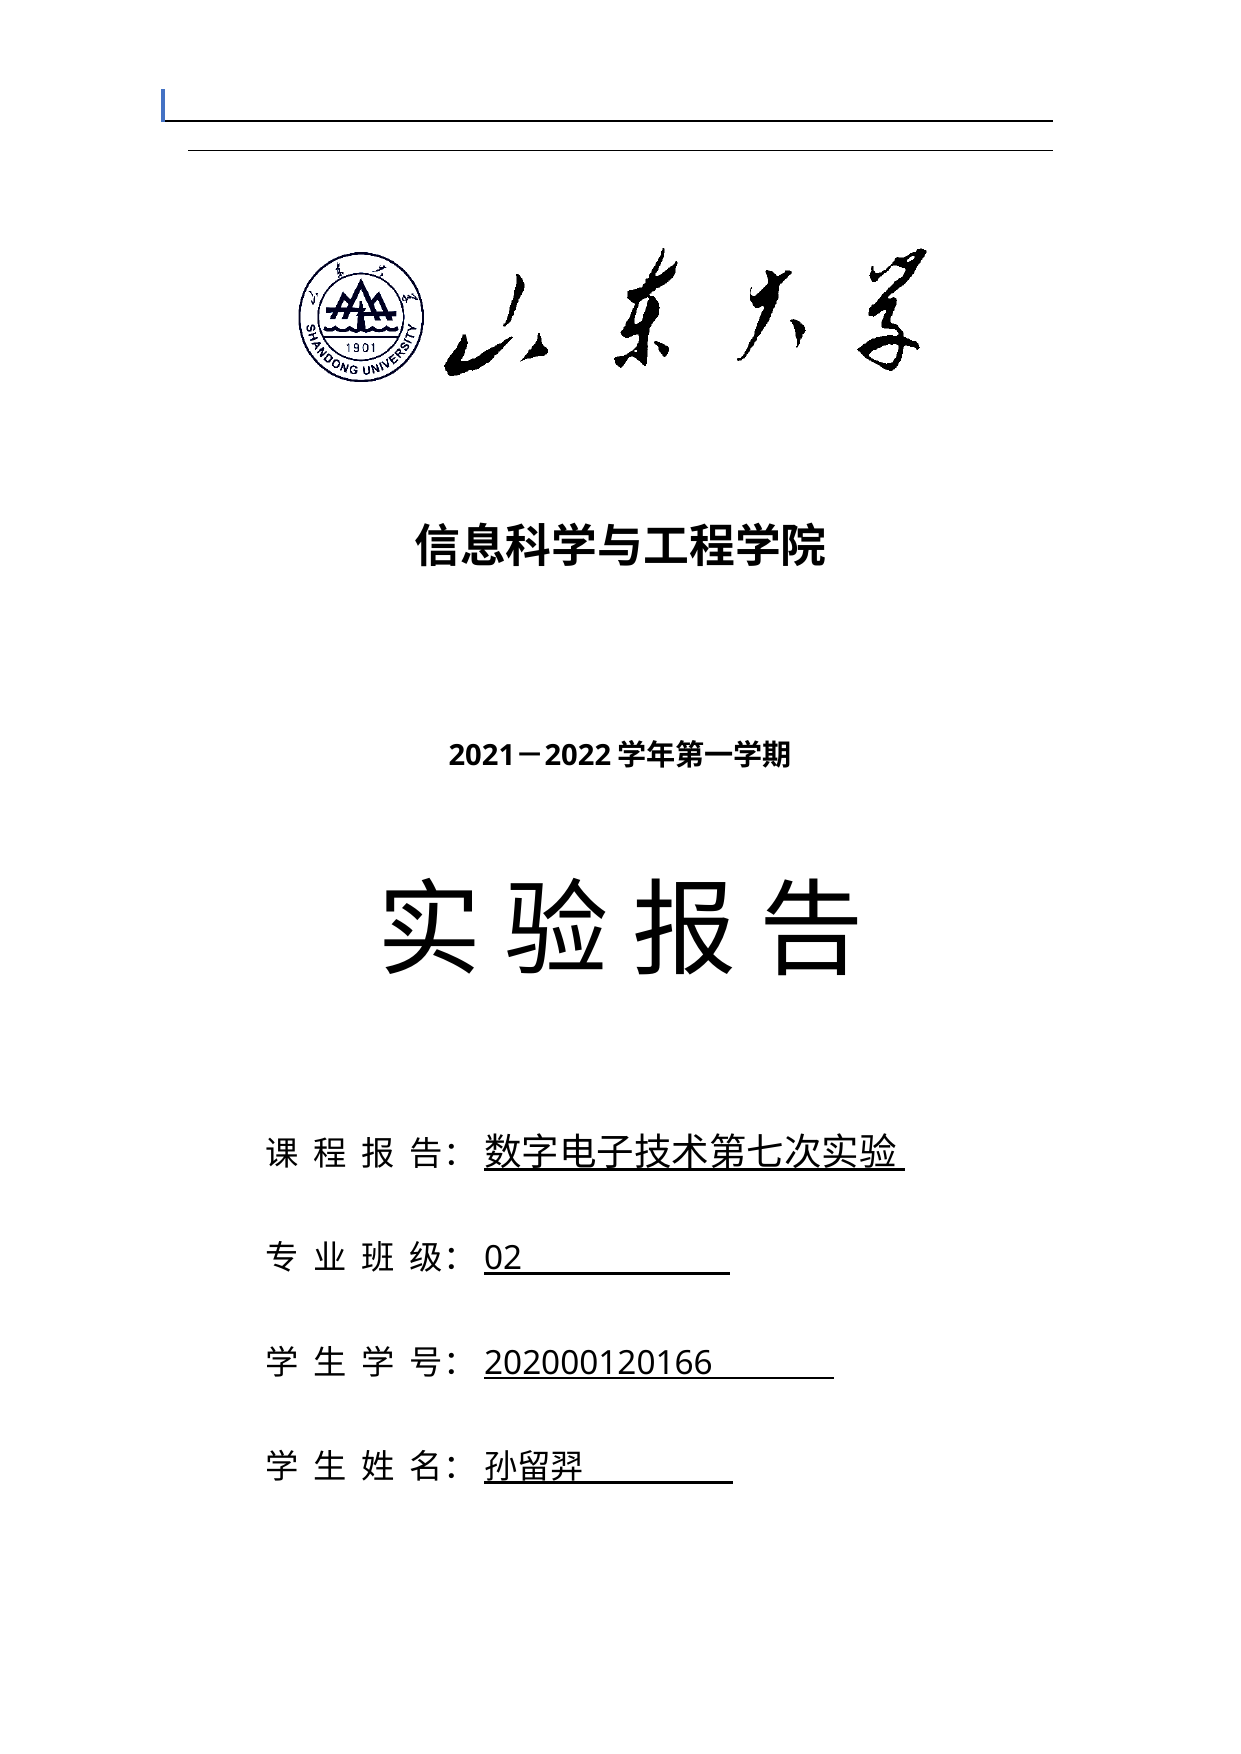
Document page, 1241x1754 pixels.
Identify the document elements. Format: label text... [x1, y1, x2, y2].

text 实 验 报 告 [187, 839, 1053, 1002]
text 学 生 姓 名： 孙留羿 [265, 1432, 1053, 1497]
text 信息科学与工程学院 [187, 493, 1053, 591]
picture [298, 252, 425, 382]
text 学 生 学 号： 202000120166 [265, 1327, 1053, 1392]
text 课 程 报 告： 数字电子技术第七次实验 [265, 1116, 1053, 1181]
text 2021－2022学年第一学期 [187, 720, 1053, 785]
text 专 业 班 级： 02 [265, 1223, 1053, 1288]
